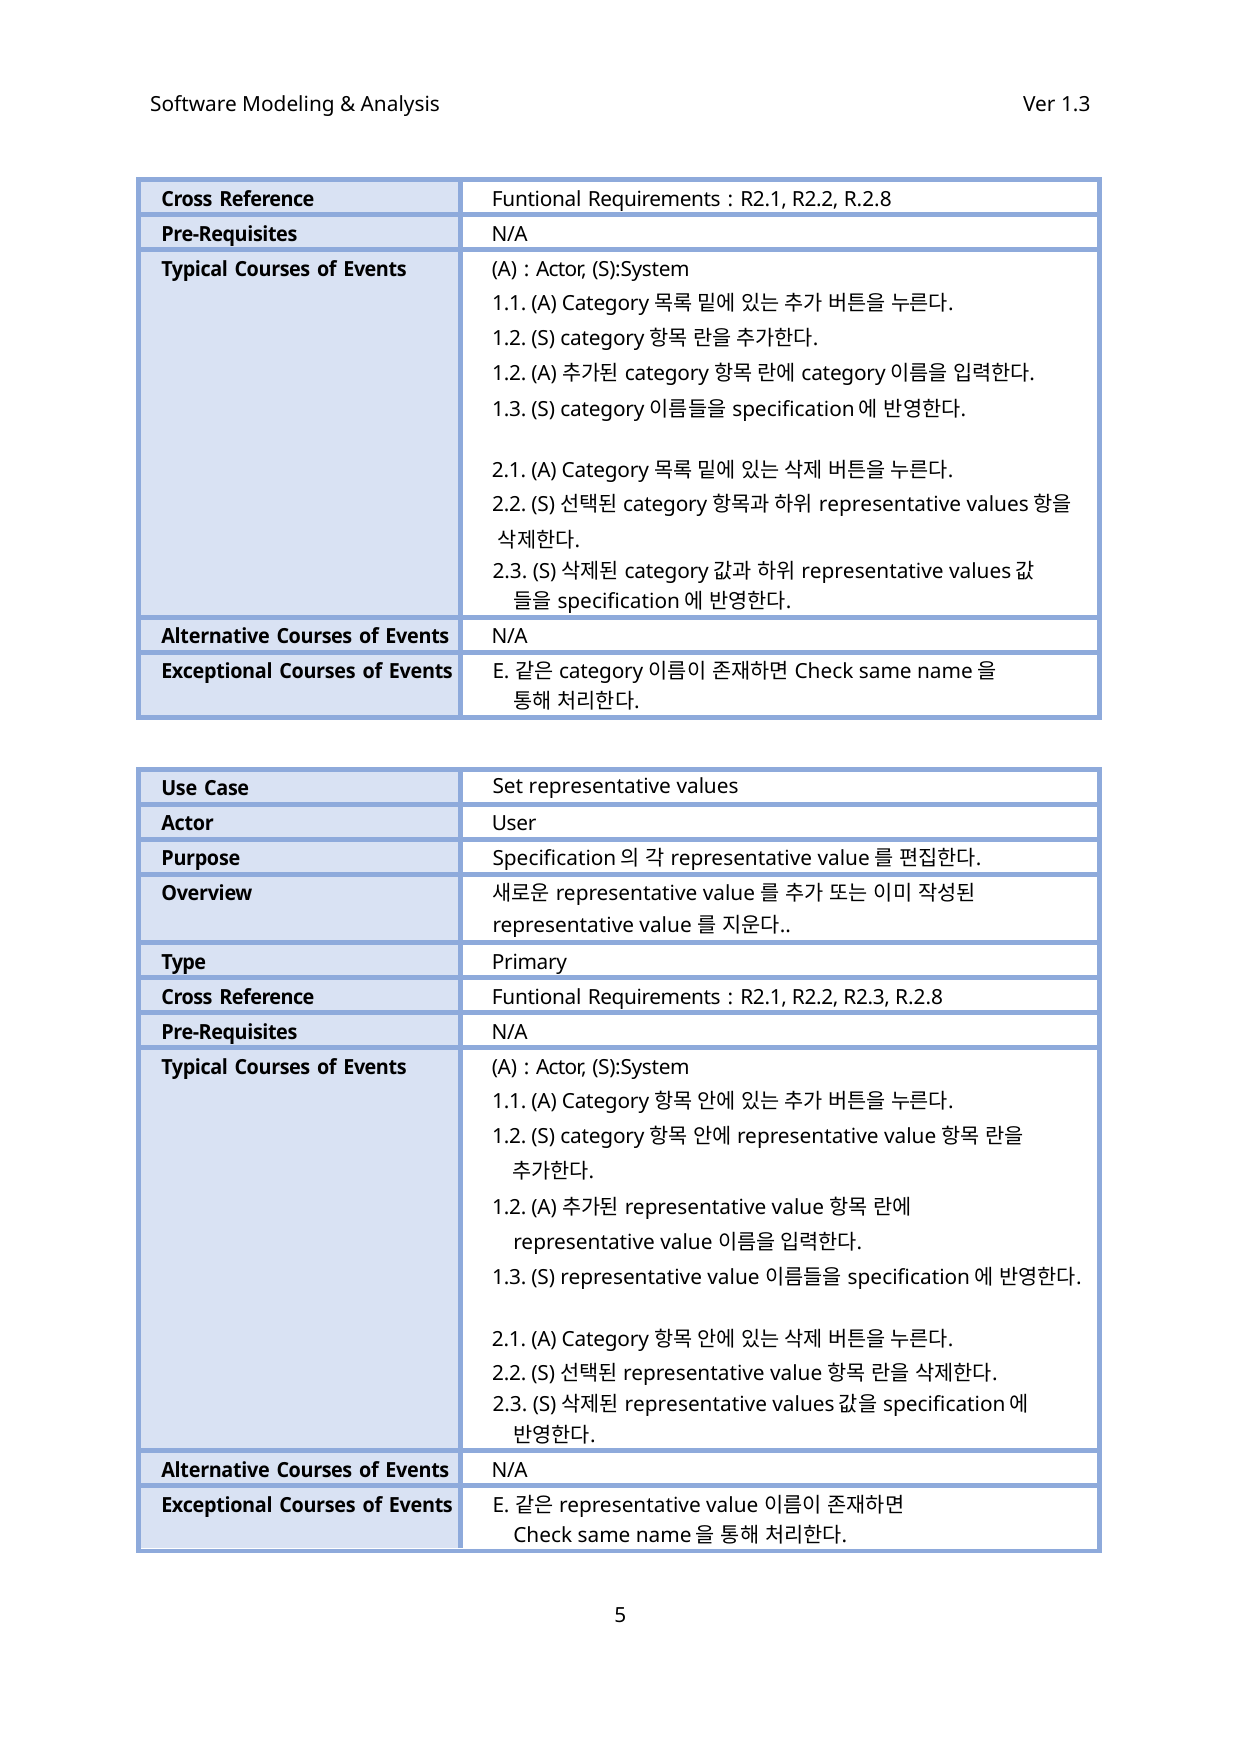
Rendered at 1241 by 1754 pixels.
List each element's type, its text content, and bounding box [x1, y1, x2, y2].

table_cell (A) : Actor, (S):System 1.1. (A) Category 항목 안에 있는 추가 버튼을 누른다. 1.2. (S) category 항목 안에 representative value 항목 란을 추가한다. 1.2. (A) 추가된 representative value 항목 란에 representative value 이름을 입력한다. 1.3. (S) representative value 이름들을 specification에 반영한다. 2.1. (A) Category 항목 안에 있는 삭제 버튼을 누른다. 2.2. (S) 선택된 representative value 항목 란을 삭제한다. 2.3. (S) 삭제된 representative values값을 specification에 반영한다. [463, 1050, 1097, 1448]
table_cell Primary [463, 945, 1097, 975]
table_cell Actor [141, 807, 458, 837]
table_cell N/A [463, 1453, 1097, 1483]
table_header Set representative values [463, 772, 1097, 802]
table_cell Typical Courses of Events [141, 1050, 458, 1448]
table_cell 새로운 representative value 를 추가 또는 이미 작성된 representative value 를 지운다.. [463, 877, 1097, 940]
table_cell Pre-Requisites [141, 217, 458, 247]
table_cell Alternative Courses of Events [141, 620, 458, 650]
table_cell Specification의 각 representative value를 편집한다. [463, 842, 1097, 872]
table_cell (A) : Actor, (S):System 1.1. (A) Category 목록 밑에 있는 추가 버튼을 누른다. 1.2. (S) category 항목 란을 추가한다. 1.2. (A) 추가된 category 항목 란에 category 이름을 입력한다. 1.3. (S) category 이름들을 specification에 반영한다. 2.1. (A) Category 목록 밑에 있는 삭제 버튼을 누른다. 2.2. (S) 선택된 category 항목과 하위 representative values항을 삭제한다. 2.3. (S) 삭제된 category 값과 하위 representative values값 들을 specification에 반영한다. [463, 252, 1097, 615]
table_cell Alternative Courses of Events [141, 1453, 458, 1483]
table_cell E. 같은 representative value 이름이 존재하면 Check same name을 통해 처리한다. [463, 1488, 1097, 1548]
table_cell Type [141, 945, 458, 975]
table_cell N/A [463, 620, 1097, 650]
table_cell Funtional Requirements : R2.1, R2.2, R.2.8 [463, 182, 1097, 212]
table_cell User [463, 807, 1097, 837]
table_cell Pre-Requisites [141, 1015, 458, 1045]
table_cell N/A [463, 217, 1097, 247]
table_cell Cross Reference [141, 182, 458, 212]
table_cell N/A [463, 1015, 1097, 1045]
table_cell Typical Courses of Events [141, 252, 458, 615]
table_cell Overview [141, 877, 458, 940]
table_header Use Case [141, 772, 458, 802]
table_cell Cross Reference [141, 980, 458, 1010]
table_cell Funtional Requirements : R2.1, R2.2, R2.3, R.2.8 [463, 980, 1097, 1010]
table_cell E. 같은 category 이름이 존재하면 Check same name을 통해 처리한다. [463, 655, 1097, 715]
table_cell Exceptional Courses of Events [141, 655, 458, 715]
table_cell Purpose [141, 842, 458, 872]
table_cell Exceptional Courses of Events [141, 1488, 458, 1548]
